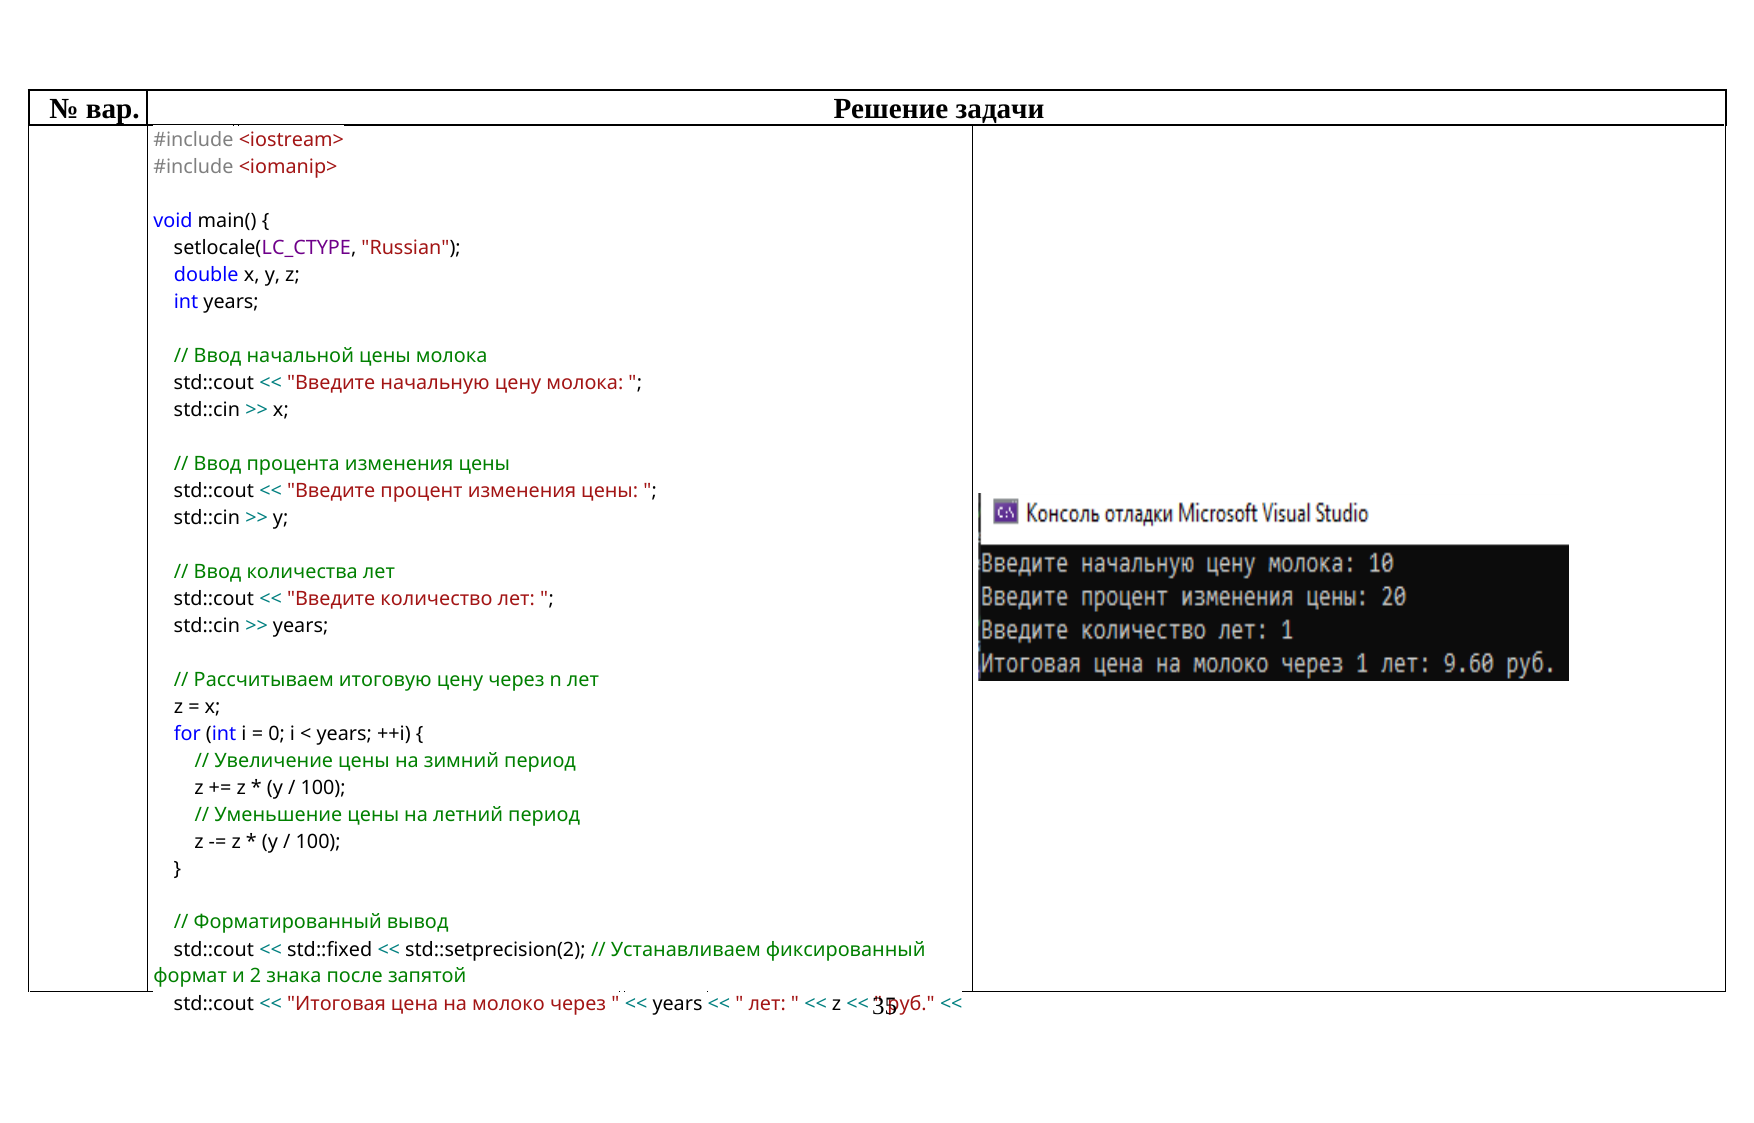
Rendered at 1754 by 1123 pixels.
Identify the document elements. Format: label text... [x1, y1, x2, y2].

picture [978, 493, 1569, 681]
table_header № вар. [30, 91, 146, 124]
table_cell #include <iostream> #include <iomanip> void main() { setlocale(LC_CTYPE, "Russian"); double x, y, z; int years; // Ввод начальной цены молока std::cout << "Введите начальную цену молока: "; std::cin >> x; // Ввод процента изменения цены std::cout << "Введите процент изменения цены: "; std::cin >> y; // Ввод количества лет std::cout << "Введите количество лет: "; std::cin >> years; // Рассчитываем итоговую цену через n лет z = x; for (int i = 0; i < years; ++i) { // Увеличение цены на зимний период z += z * (y / 100); // Уменьшение цены на летний период z -= z * (y / 100); } // Форматированный вывод std::cout << std::fixed << std::setprecision(2); // Устанавливаем фиксированный формат и 2 знака после запятой std::cout << "Итоговая цена на молоко через " << years << " лет: " << z << " руб." << std::endl; } [148, 126, 972, 991]
table_header Решение задачи [148, 91, 1725, 124]
table_cell [973, 124, 1725, 991]
